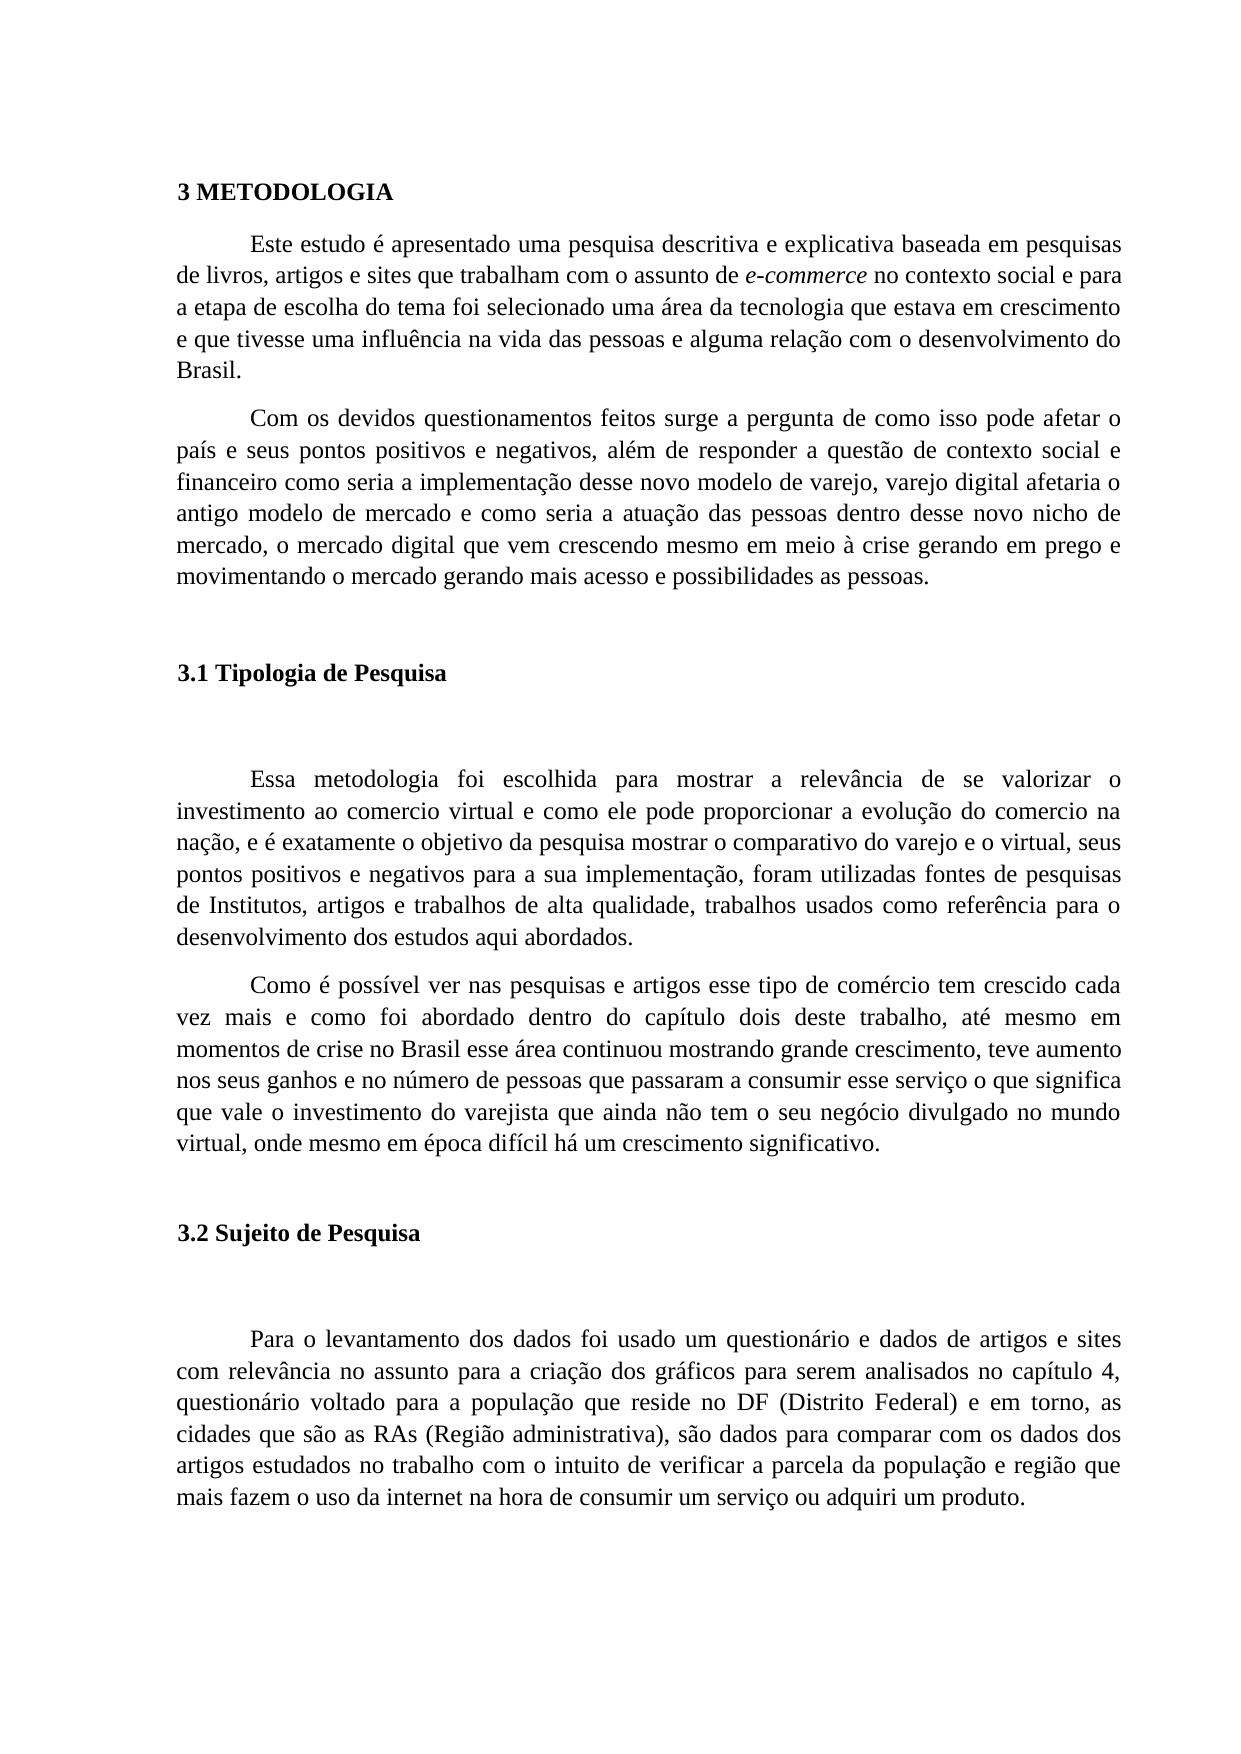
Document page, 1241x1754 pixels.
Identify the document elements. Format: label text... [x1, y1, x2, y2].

subtitle 3.1 Tipologia de Pesquisa [177, 658, 1122, 687]
subtitle 3 METODOLOGIA [177, 177, 1122, 206]
text Este estudo é apresentado uma pesquisa descritiva e explicativa baseada em pesquisas de livros, artigos e sites que trabalham com o assunto de e-commerce no contexto social e para a etapa de escolha do tema foi selecionado uma área da tecnologia que estava em crescimento e que tivesse uma influência na vida das pessoas e alguma relação com o desenvolvimento do Brasil. [176, 229, 1122, 384]
text Para o levantamento dos dados foi usado um questionário e dados de artigos e sites com relevância no assunto para a criação dos gráficos para serem analisados no capítulo 4, questionário voltado para a população que reside no DF (Distrito Federal) e em torno, as cidades que são as RAs (Região administrativa), são dados para comparar com os dados dos artigos estudados no trabalho com o intuito de verificar a parcela da população e região que mais fazem o uso da internet na hora de consumir um serviço ou adquiri um produto. [176, 1324, 1122, 1511]
text Com os devidos questionamentos feitos surge a pergunta de como isso pode afetar o país e seus pontos positivos e negativos, além de responder a questão de contexto social e financeiro como seria a implementação desse novo modelo de varejo, varejo digital afetaria o antigo modelo de mercado e como seria a atuação das pessoas dentro desse novo nicho de mercado, o mercado digital que vem crescendo mesmo em meio à crise gerando em prego e movimentando o mercado gerando mais acesso e possibilidades as pessoas. [176, 403, 1122, 590]
text Essa metodologia foi escolhida para mostrar a relevância de se valorizar o investimento ao comercio virtual e como ele pode proporcionar a evolução do comercio na nação, e é exatamente o objetivo da pesquisa mostrar o comparativo do varejo e o virtual, seus pontos positivos e negativos para a sua implementação, foram utilizadas fontes de pesquisas de Institutos, artigos e trabalhos de alta qualidade, trabalhos usados como referência para o desenvolvimento dos estudos aqui abordados. [176, 764, 1122, 951]
text Como é possível ver nas pesquisas e artigos esse tipo de comércio tem crescido cada vez mais e como foi abordado dentro do capítulo dois deste trabalho, até mesmo em momentos de crise no Brasil esse área continuou mostrando grande crescimento, teve aumento nos seus ganhos e no número de pessoas que passaram a consumir esse serviço o que significa que vale o investimento do varejista que ainda não tem o seu negócio divulgado no mundo virtual, onde mesmo em época difícil há um crescimento significativo. [176, 971, 1122, 1157]
subtitle 3.2 Sujeito de Pesquisa [177, 1218, 1122, 1247]
